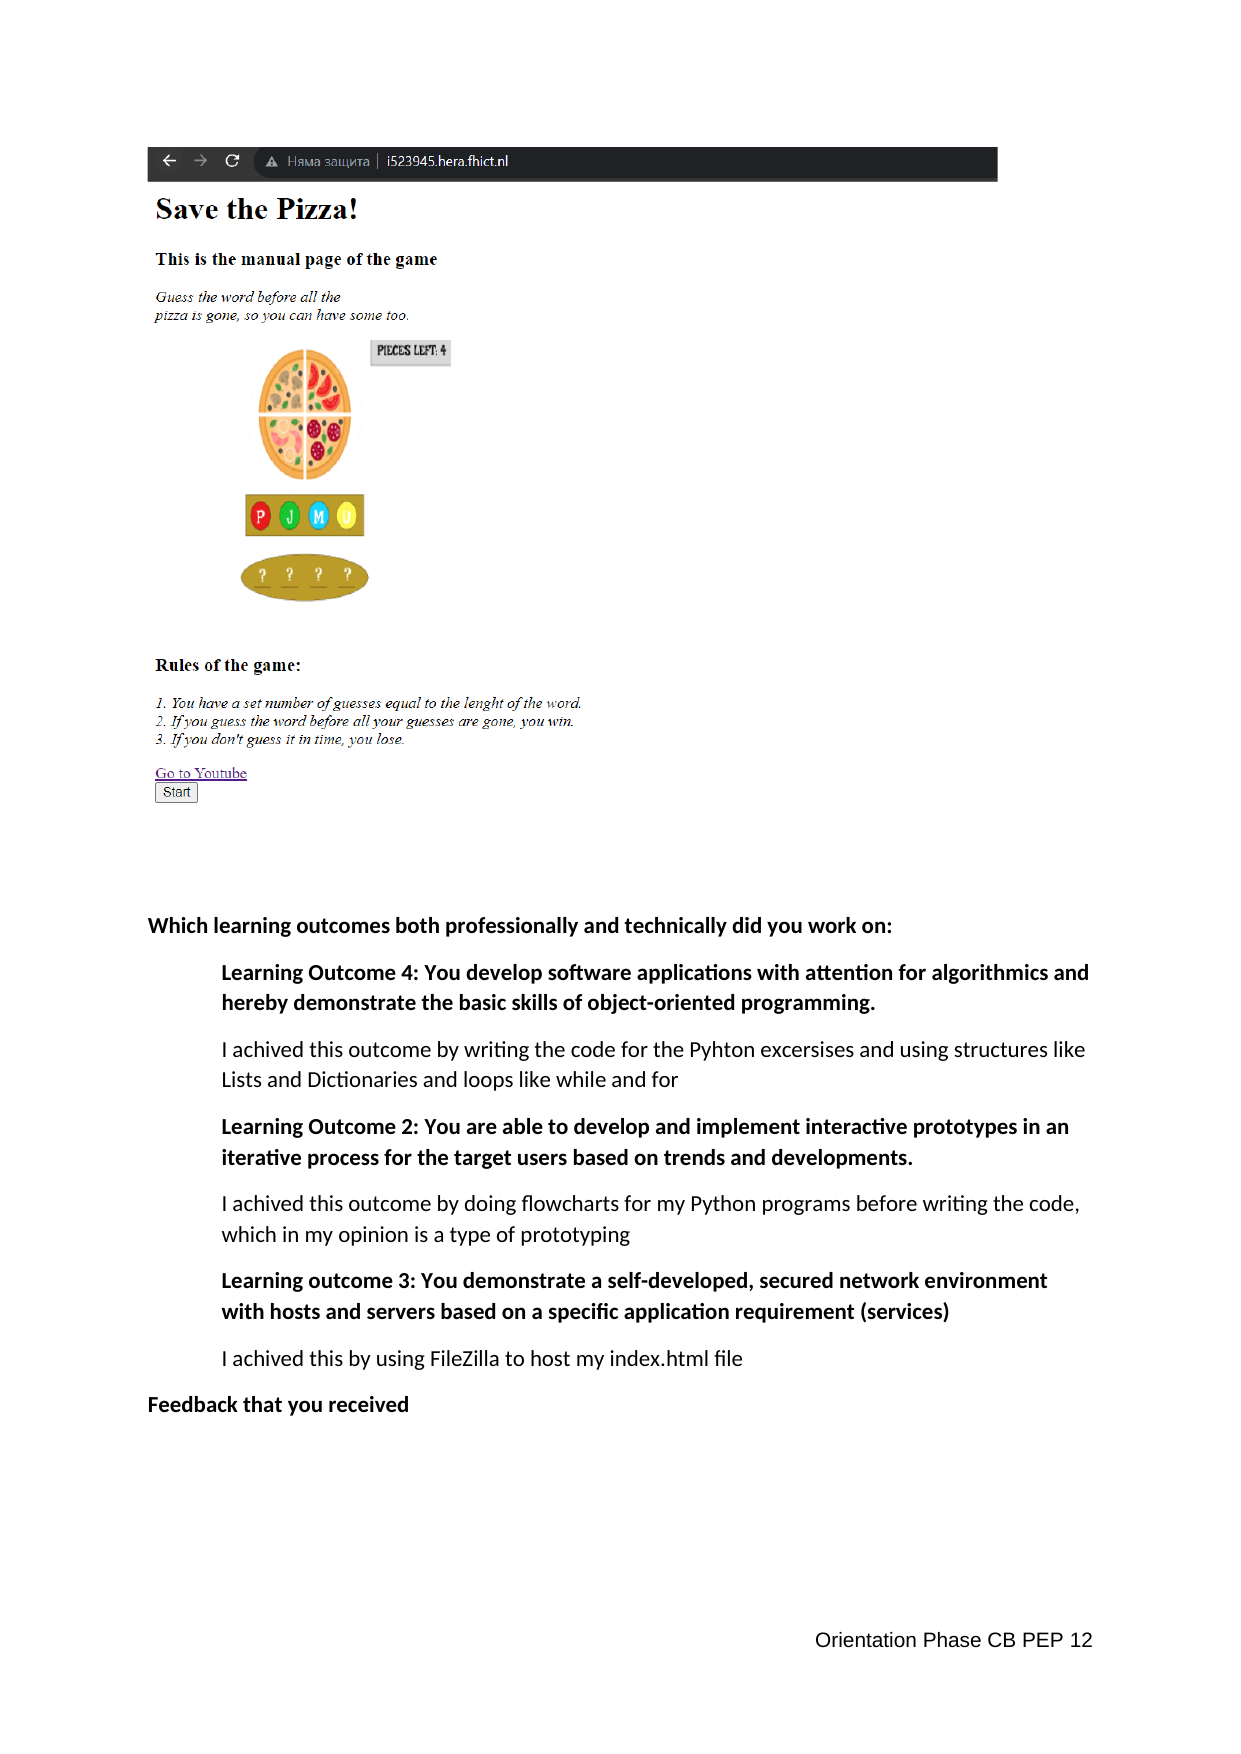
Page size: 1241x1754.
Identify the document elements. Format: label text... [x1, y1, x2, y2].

text Learning Outcome 2: You are able to develop and implement interactive prototypes in an iterative process for the target users based on trends and developments. [221, 1112, 1093, 1171]
text Learning outcome 3: You demonstrate a self-developed, secured network environment with hosts and servers based on a specific application requirement (services) [221, 1267, 1093, 1325]
text Learning Outcome 4: You develop software applications with attention for algorithmics and hereby demonstrate the basic skills of object-oriented programming. [221, 958, 1093, 1017]
text Feedback that you received [148, 1391, 1093, 1419]
text Which learning outcomes both professionally and technically did you work on: [148, 911, 1093, 939]
text I achived this outcome by writing the code for the Pyhton excersises and using structures like Lists and Dictionaries and loops like while and for [221, 1035, 1093, 1094]
picture [147, 147, 998, 893]
text I achived this by using FileZilla to host my index.html file [221, 1344, 1093, 1372]
text I achived this outcome by doing flowcharts for my Python programs before writing the code, which in my opinion is a type of prototyping [221, 1189, 1093, 1248]
